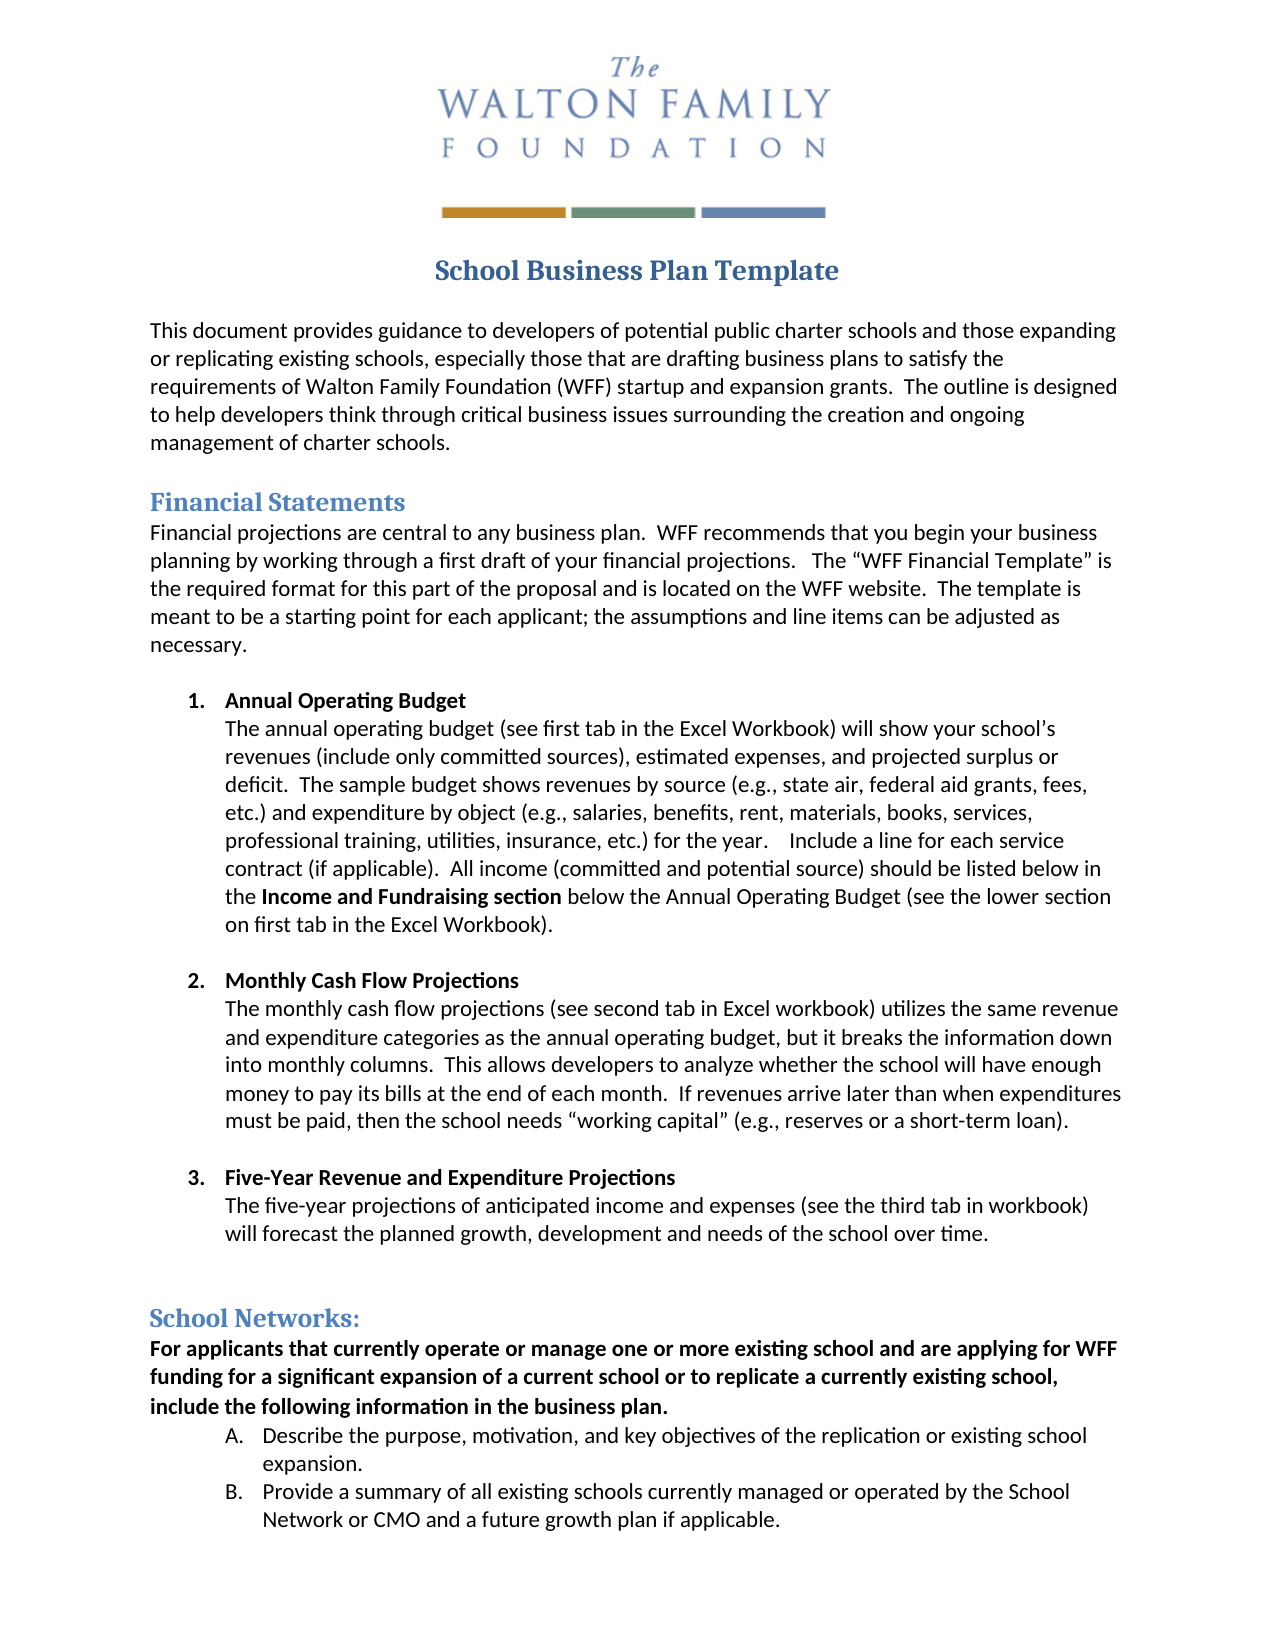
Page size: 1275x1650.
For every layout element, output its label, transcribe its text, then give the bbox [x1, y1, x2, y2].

list Describe the purpose, motivation, and key objectives of the replication or existing school expansion. [225, 1421, 1125, 1477]
subtitle School Networks: For applicants that currently operate or manage one or more existing school and are applying for WFF funding for a significant expansion of a current school or to replicate a currently existing school, include the following information in the business plan. [150, 1303, 1125, 1421]
subtitle Financial Statements [150, 487, 1125, 518]
text Financial projections are central to any business plan. WFF recommends that you begin your business planning by working through a first draft of your financial projections. The “WFF Financial Template” is the required format for this part of the proposal and is located on the WFF website. The template is meant to be a starting point for each applicant; the assumptions and line items can be adjusted as necessary. [150, 518, 1125, 658]
list The five-year projections of anticipated income and expenses (see the third tab in workbook) will forecast the planned growth, development and needs of the school over time. [225, 1191, 1125, 1247]
text This document provides guidance to developers of potential public charter schools and those expanding or replicating existing schools, especially those that are drafting business plans to satisfy the requirements of Walton Family Foundation (WFF) startup and expansion grants. The outline is designed to help developers think through critical business issues surrounding the creation and ongoing management of charter schools. [150, 316, 1125, 456]
list The annual operating budget (see first tab in the Excel Workbook) will show your school’s revenues (include only committed sources), estimated expenses, and projected surplus or deficit. The sample budget shows revenues by source (e.g., state air, federal aid grants, fees, etc.) and expenditure by object (e.g., salaries, benefits, rent, materials, books, services, professional training, utilities, insurance, etc.) for the year. Include a line for each service contract (if applicable). All income (committed and potential source) should be listed below in the Income and Fundraising section below the Annual Operating Budget (see the lower section on first tab in the Excel Workbook). [225, 714, 1125, 938]
list Provide a summary of all existing schools currently managed or operated by the School Network or CMO and a future growth plan if applicable. [225, 1477, 1125, 1533]
list Monthly Cash Flow Projections [187, 967, 1125, 994]
picture [437, 56, 831, 218]
list Annual Operating Budget [187, 686, 1125, 714]
list The monthly cash flow projections (see second tab in Excel workbook) utilizes the same revenue and expenditure categories as the annual operating budget, but it breaks the information down into monthly columns. This allows developers to analyze whether the school will have enough money to pay its bills at the end of each month. If revenues arrive later than when expenditures must be paid, then the school needs “working capital” (e.g., reserves or a short-term loan). [225, 994, 1125, 1135]
subtitle School Business Plan Template [150, 254, 1125, 288]
list Five-Year Revenue and Expenditure Projections [187, 1163, 1125, 1191]
